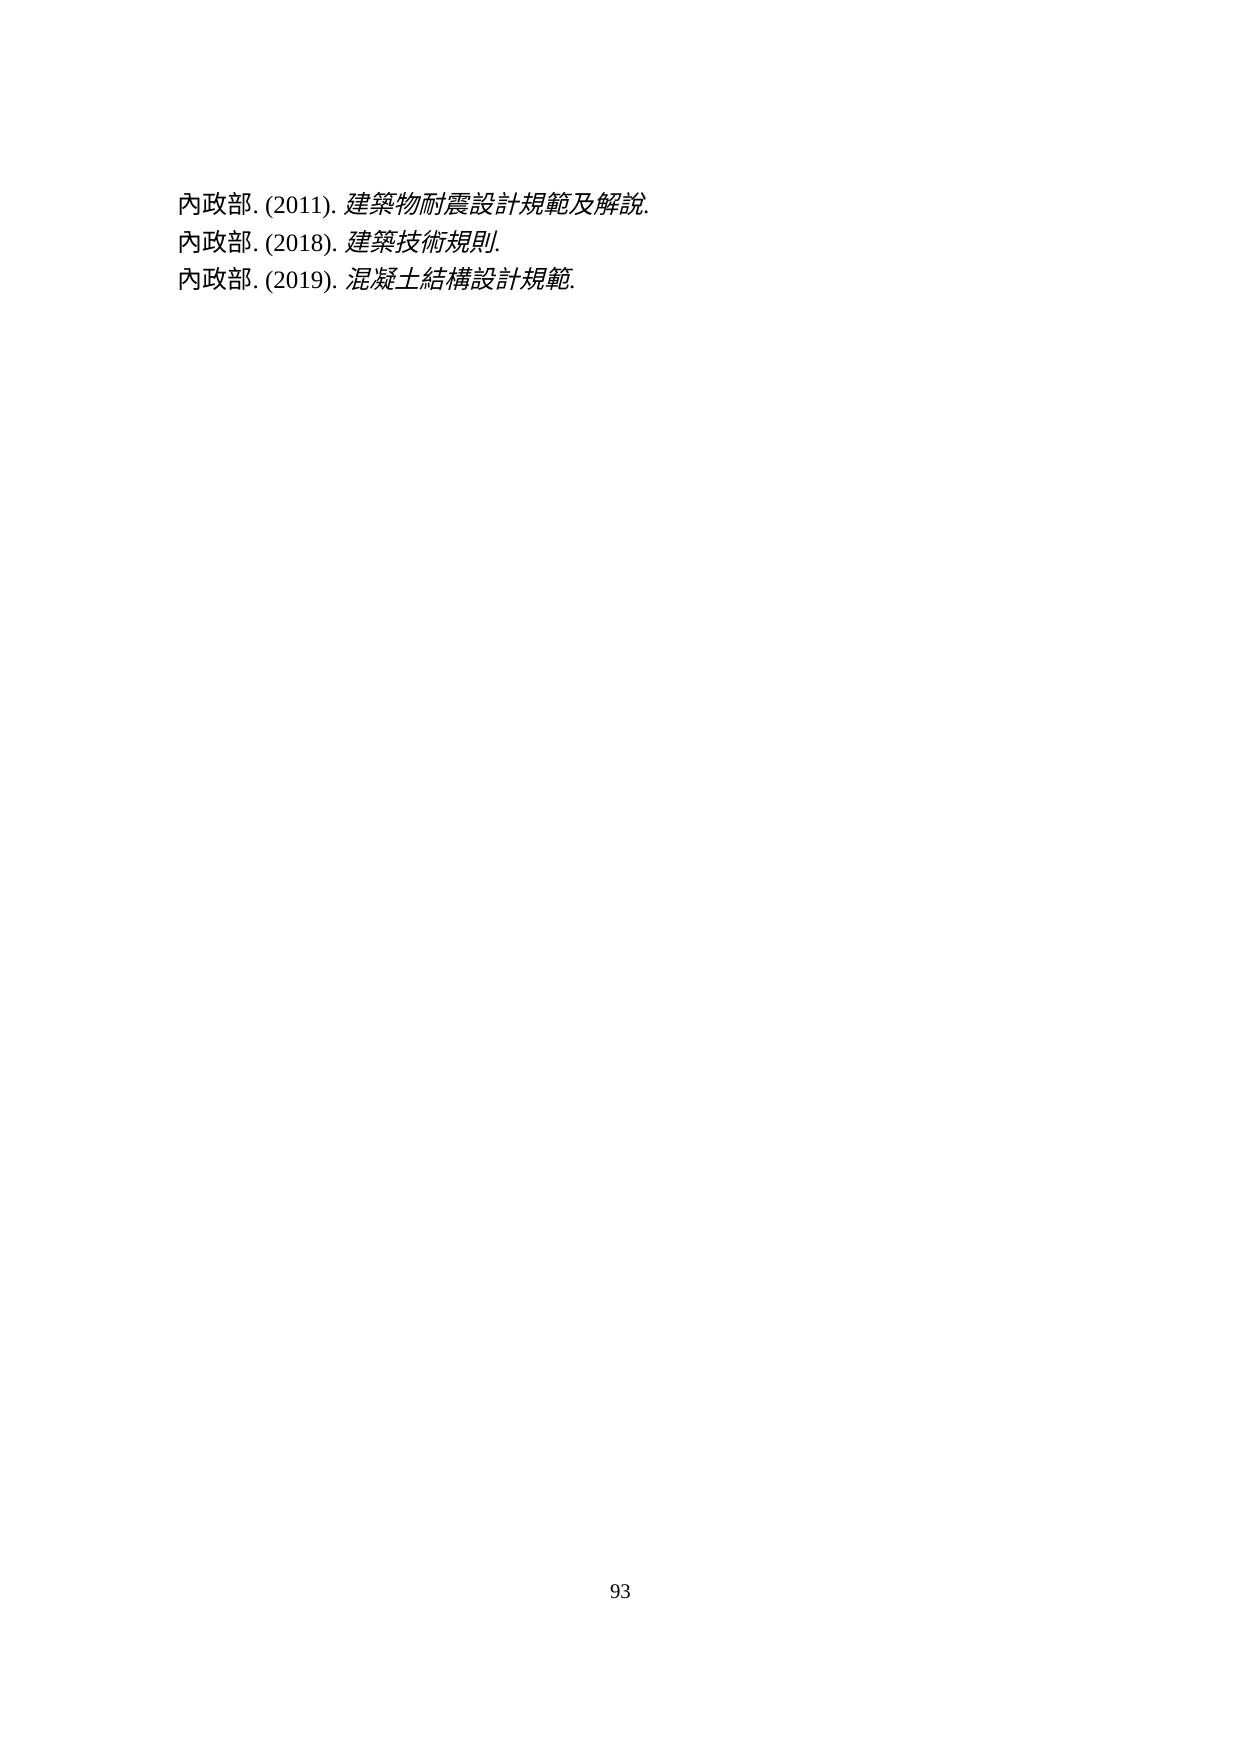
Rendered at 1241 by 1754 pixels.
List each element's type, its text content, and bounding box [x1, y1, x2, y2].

text 內政部. (2011). 建築物耐震設計規範及解說. [177, 184, 1063, 222]
text 內政部. (2019). 混凝土結構設計規範. [177, 259, 1063, 297]
text 內政部. (2018). 建築技術規則. [177, 222, 1063, 259]
